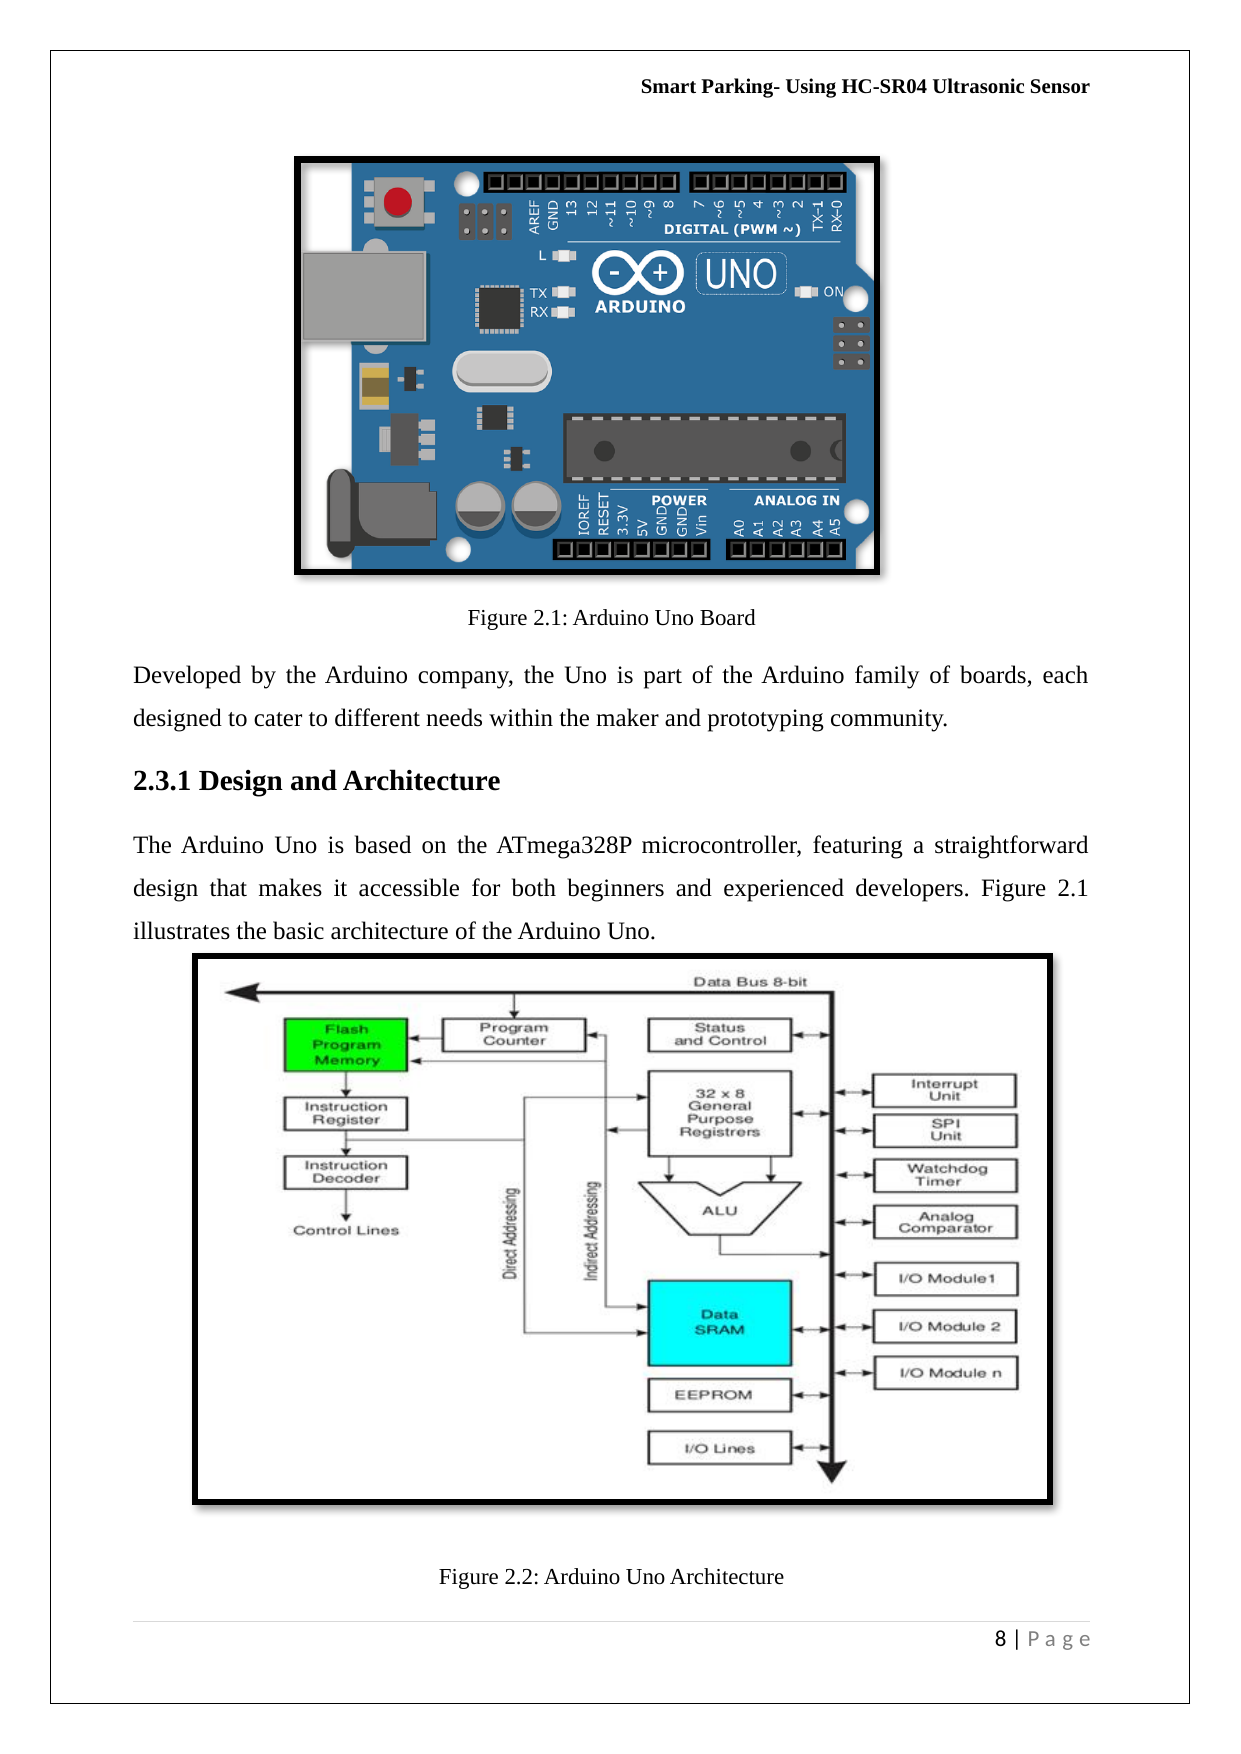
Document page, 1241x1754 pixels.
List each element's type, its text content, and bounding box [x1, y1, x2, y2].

picture [198, 959, 1047, 1499]
text 2.3.1 Design and Architecture [133, 763, 1090, 796]
picture [301, 163, 874, 569]
text Developed by the Arduino company, the Uno is part of the Arduino family of boards, each designed to cater to different needs within the maker and prototyping community. [133, 660, 1090, 732]
text The Arduino Uno is based on the ATmega328P microcontroller, featuring a straightforward design that makes it accessible for both beginners and experienced developers. Figure 2.1 illustrates the basic architecture of the Arduino Uno. [133, 830, 1090, 945]
